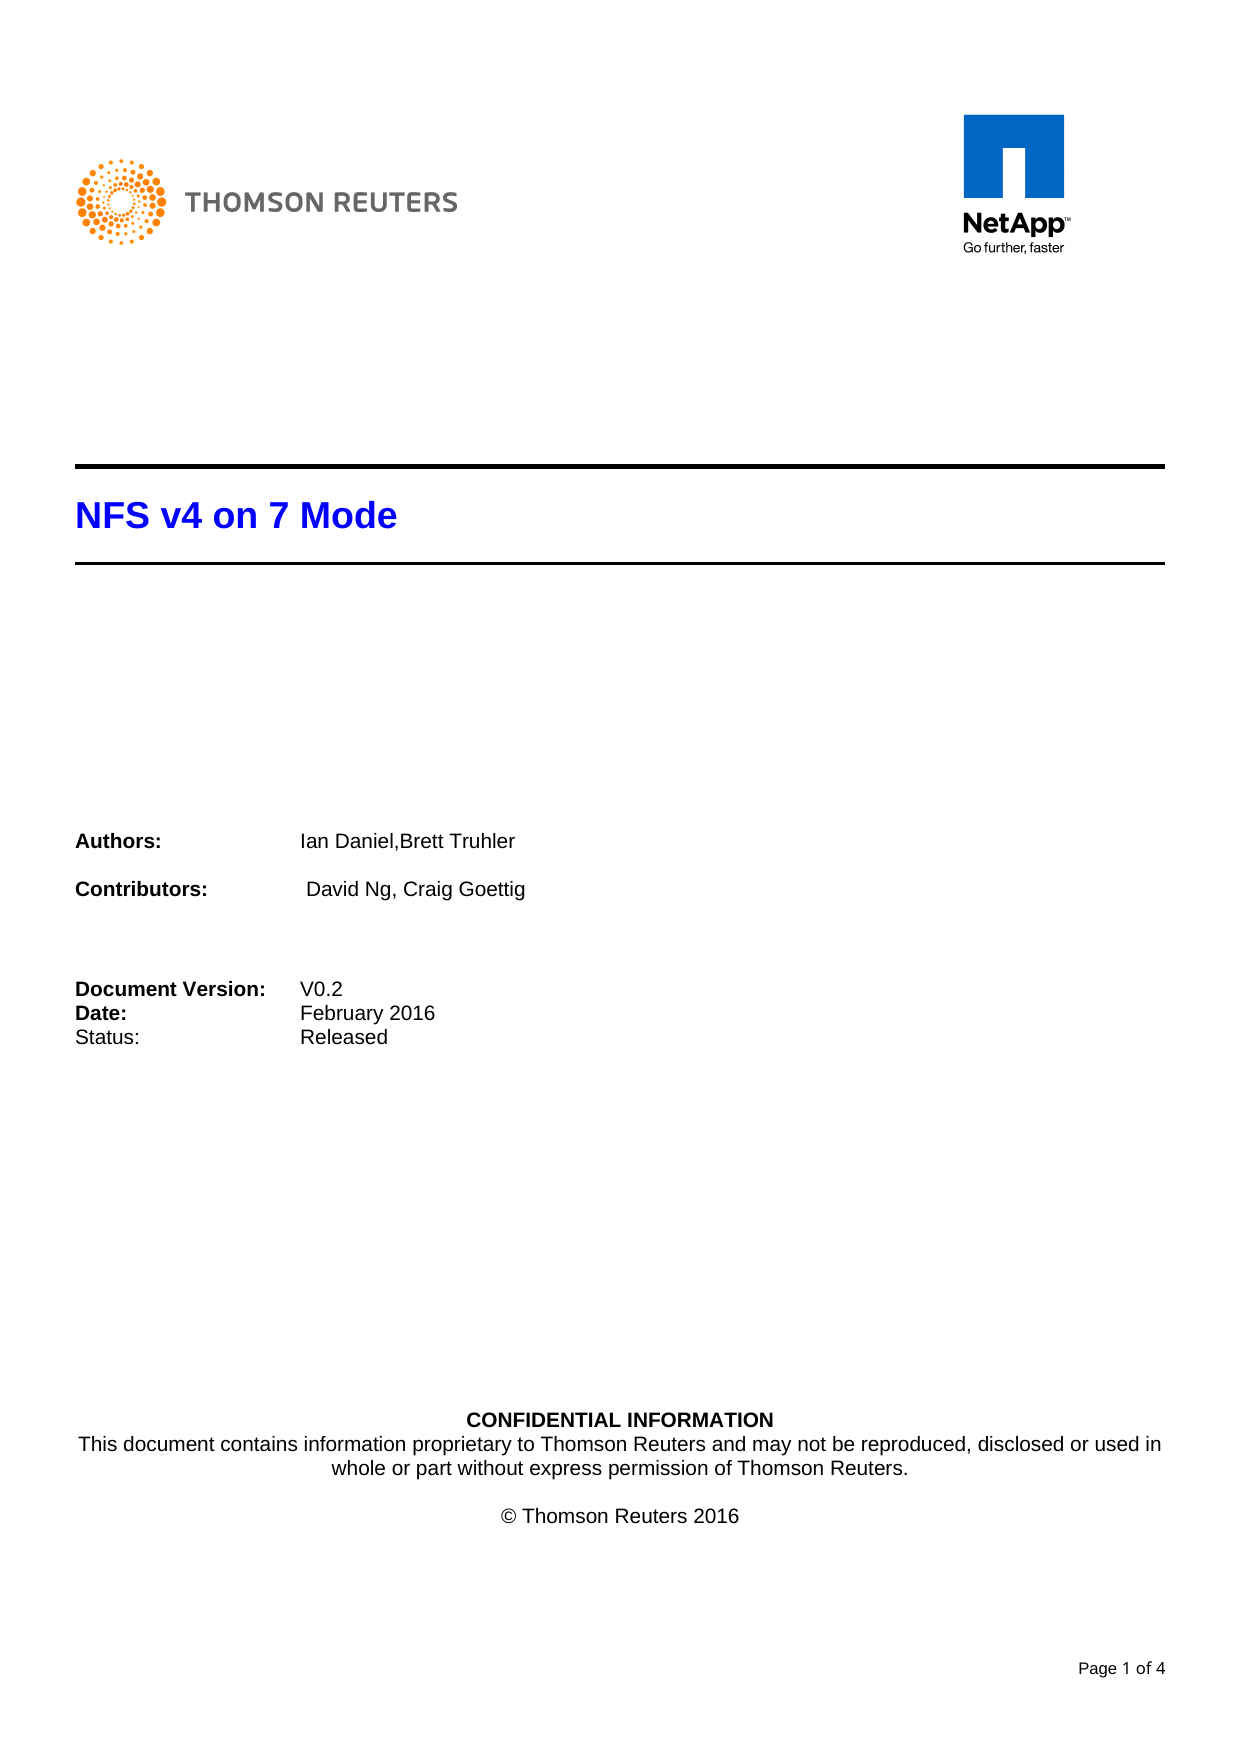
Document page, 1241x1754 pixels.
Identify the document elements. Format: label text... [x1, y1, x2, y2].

text NFS v4 on 7 Mode [75, 494, 1165, 562]
text CONFIDENTIAL INFORMATION [75, 1408, 1165, 1432]
text Status: Released [75, 1024, 1165, 1048]
text Document Version: V0.2 [75, 977, 1165, 1001]
text Contributors: David Ng, Craig Goettig [75, 876, 1165, 900]
text Authors: Ian Daniel,Brett Truhler [75, 828, 1165, 852]
text Date: February 2016 [75, 1001, 1165, 1024]
text © Thomson Reuters 2016 [75, 1504, 1165, 1528]
text This document contains information proprietary to Thomson Reuters and may not be reproduced, disclosed or used in whole or part without express permission of Thomson Reuters. [75, 1432, 1165, 1480]
picture [75, 158, 458, 246]
picture [944, 96, 1083, 272]
